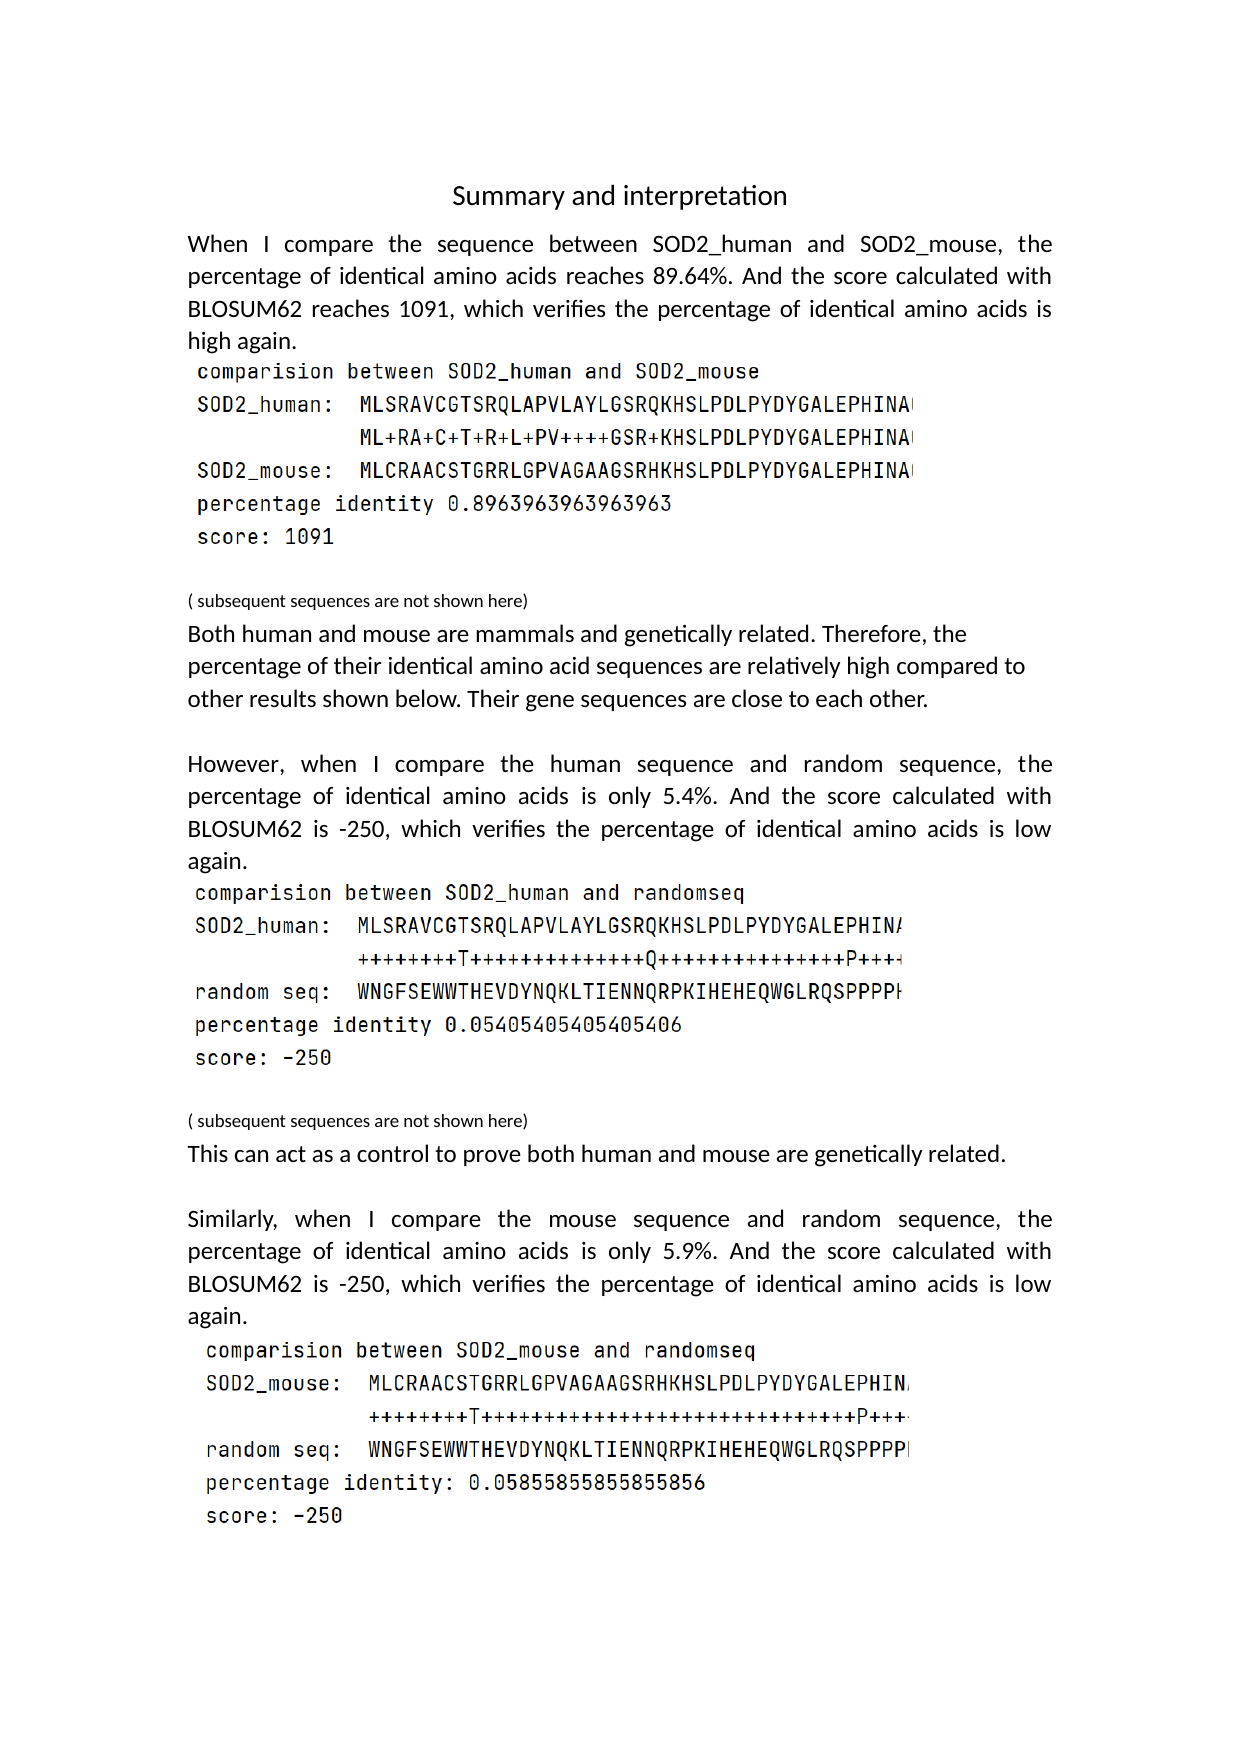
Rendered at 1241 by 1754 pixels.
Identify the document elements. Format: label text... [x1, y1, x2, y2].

text When I compare the sequence between SOD2_human and SOD2_mouse, the percentage of identical amino acids reaches 89.64%. And the score calculated with BLOSUM62 reaches 1091, which verifies the percentage of identical amino acids is high again. [187, 227, 1053, 357]
picture [187, 1332, 909, 1532]
text Summary and interpretation [187, 162, 1053, 227]
text ( subsequent sequences are not shown here) [187, 1104, 1053, 1137]
text This can act as a control to prove both human and mouse are genetically related. [187, 1137, 1053, 1169]
text ( subsequent sequences are not shown here) [187, 584, 1053, 617]
text Similarly, when I compare the mouse sequence and random sequence, the percentage of identical amino acids is only 5.9%. And the score calculated with BLOSUM62 is -250, which verifies the percentage of identical amino acids is low again. [187, 1202, 1053, 1332]
picture [187, 357, 913, 554]
text However, when I compare the human sequence and random sequence, the percentage of identical amino acids is only 5.4%. And the score calculated with BLOSUM62 is -250, which verifies the percentage of identical amino acids is low again. [187, 747, 1053, 877]
text Both human and mouse are mammals and genetically related. Therefore, the percentage of their identical amino acid sequences are relatively high compared to other results shown below. Their gene sequences are close to each other. [187, 617, 1053, 714]
picture [187, 877, 902, 1075]
